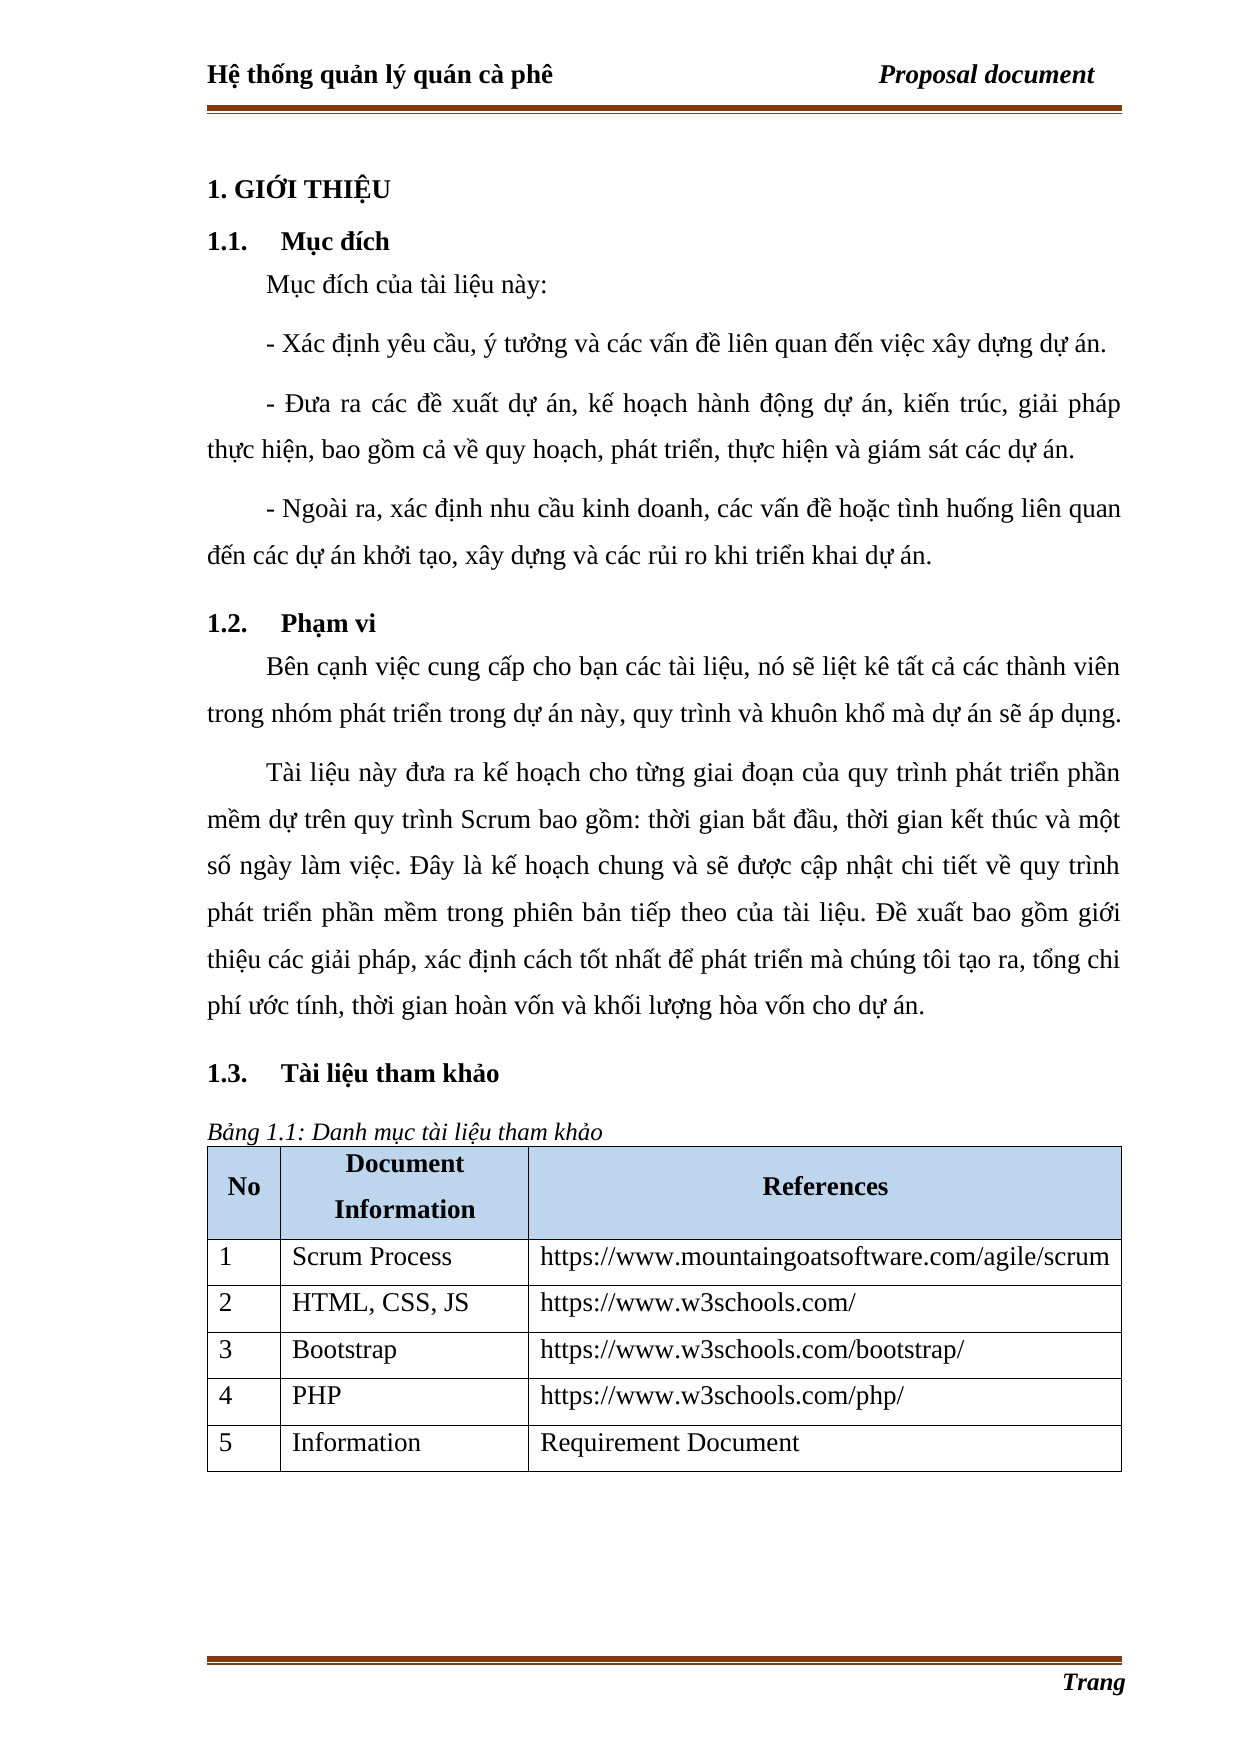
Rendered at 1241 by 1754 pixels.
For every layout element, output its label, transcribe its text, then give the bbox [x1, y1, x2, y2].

table_cell https://www.mountaingoatsoftware.com/agile/scrum [529, 1240, 1121, 1285]
table_cell Bootstrap [281, 1333, 528, 1378]
text - Đưa ra các đề xuất dự án, kế hoạch hành động dự án, kiến trúc, giải pháp thực hiện, bao gồm cả về quy hoạch, phát triển, thực hiện và giám sát các dự án. [207, 387, 1122, 464]
text Mục đích của tài liệu này: [207, 268, 1122, 299]
text - Xác định yêu cầu, ý tưởng và các vấn đề liên quan đến việc xây dựng dự án. [207, 327, 1122, 359]
table_cell Requirement Document [529, 1426, 1121, 1471]
table_header References [529, 1147, 1121, 1239]
subtitle Phạm vi [207, 607, 1122, 638]
table_cell 5 [208, 1426, 280, 1471]
table_cell Information [281, 1426, 528, 1471]
table_cell https://www.w3schools.com/ [529, 1286, 1121, 1332]
subtitle Mục đích [207, 225, 1122, 256]
table_cell 2 [208, 1286, 280, 1332]
table_cell 4 [208, 1379, 280, 1424]
subtitle Tài liệu tham khảo [207, 1057, 1122, 1088]
table_cell HTML, CSS, JS [281, 1286, 528, 1332]
table_header No [208, 1147, 280, 1239]
table_header Document Information [281, 1147, 528, 1239]
text - Ngoài ra, xác định nhu cầu kinh doanh, các vấn đề hoặc tình huống liên quan đến các dự án khởi tạo, xây dựng và các rủi ro khi triển khai dự án. [207, 492, 1122, 570]
table_cell Scrum Process [281, 1240, 528, 1285]
table_cell 1 [208, 1240, 280, 1285]
text Bên cạnh việc cung cấp cho bạn các tài liệu, nó sẽ liệt kê tất cả các thành viên trong nhóm phát triển trong dự án này, quy trình và khuôn khổ mà dự án sẽ áp dụng. [207, 650, 1122, 728]
table_cell PHP [281, 1379, 528, 1424]
text Tài liệu này đưa ra kế hoạch cho từng giai đoạn của quy trình phát triển phần mềm dự trên quy trình Scrum bao gồm: thời gian bắt đầu, thời gian kết thúc và một số ngày làm việc. Đây là kế hoạch chung và sẽ được cập nhật chi tiết về quy trình phát triển phần mềm trong phiên bản tiếp theo của tài liệu. Đề xuất bao gồm giới thiệu các giải pháp, xác định cách tốt nhất để phát triển mà chúng tôi tạo ra, tổng chi phí ước tính, thời gian hoàn vốn và khối lượng hòa vốn cho dự án. [207, 756, 1122, 1021]
table_cell 3 [208, 1333, 280, 1378]
table_cell https://www.w3schools.com/bootstrap/ [529, 1333, 1121, 1378]
subtitle GIỚI THIỆU [207, 173, 1122, 204]
table_cell https://www.w3schools.com/php/ [529, 1379, 1121, 1424]
text Bảng 1.1: Danh mục tài liệu tham khảo [207, 1117, 1122, 1146]
